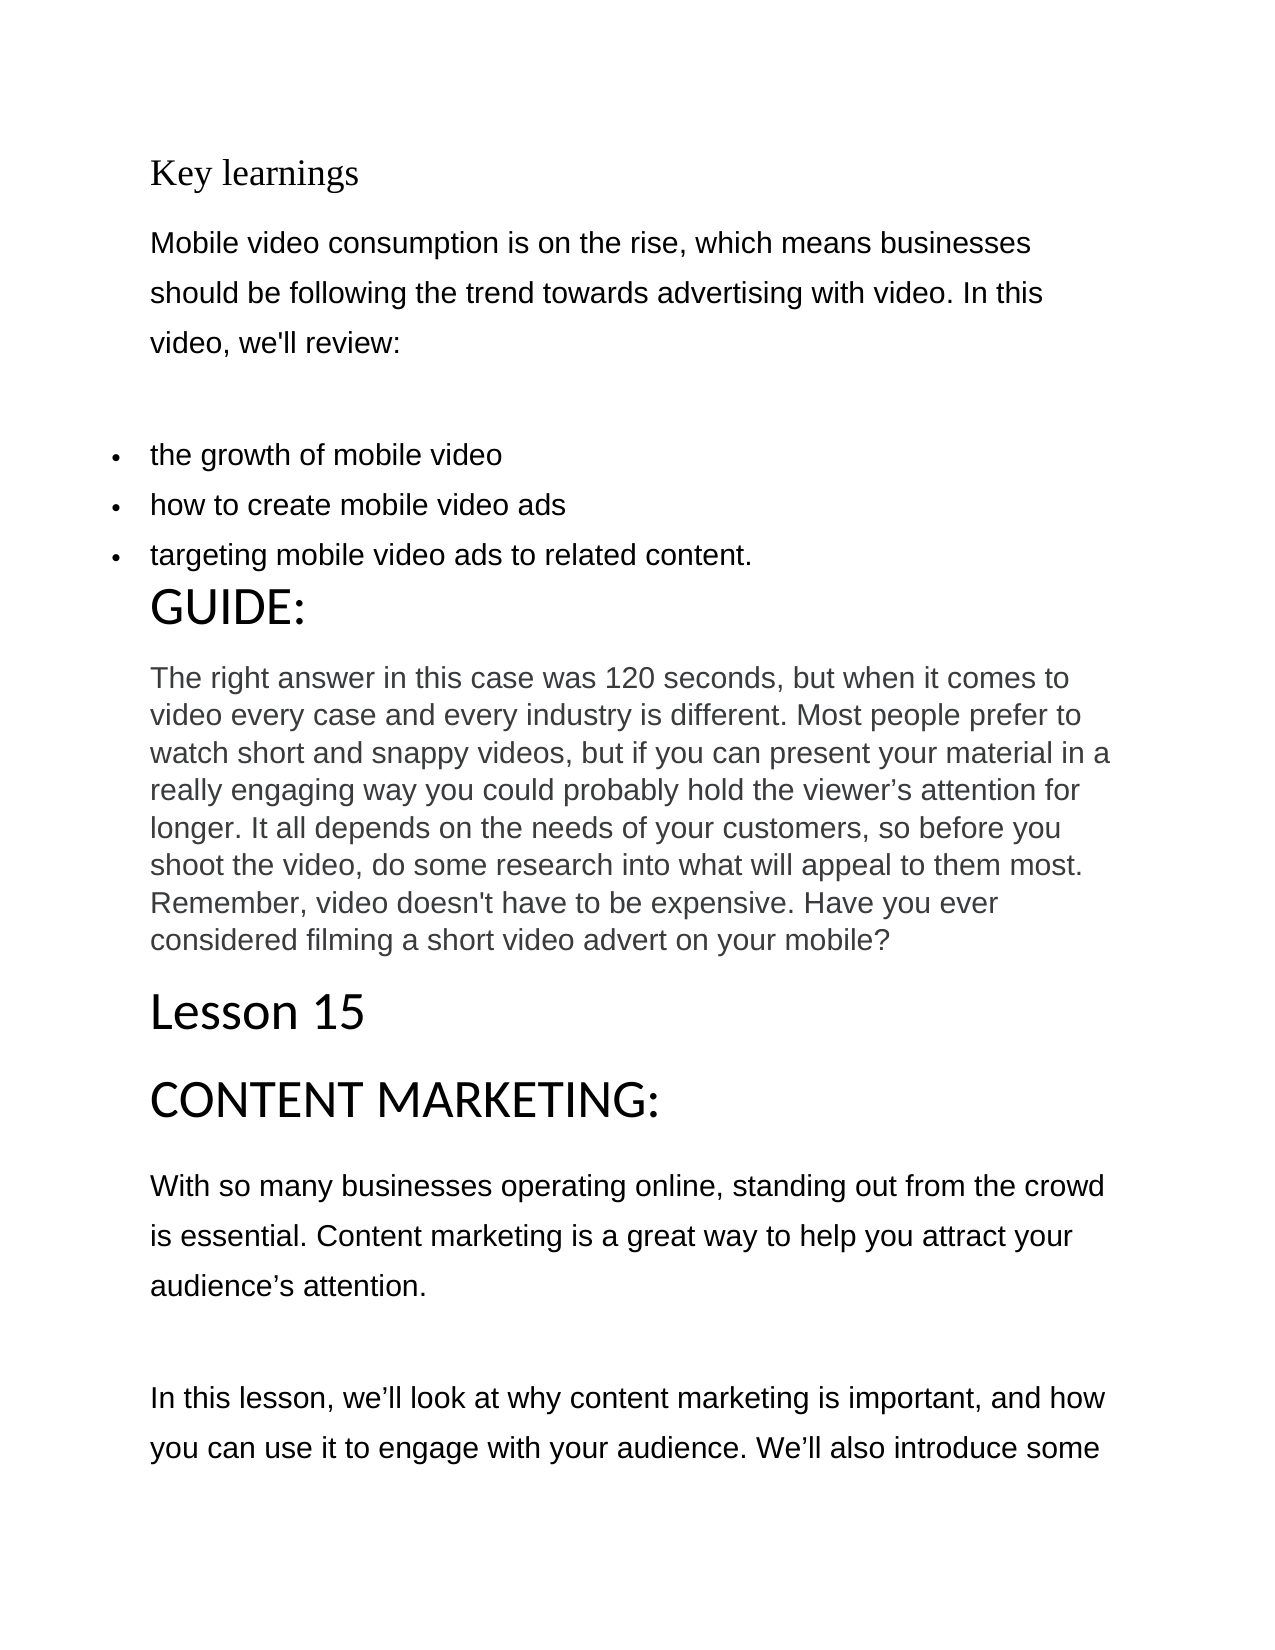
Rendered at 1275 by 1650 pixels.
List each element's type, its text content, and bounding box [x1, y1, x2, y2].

list how to create mobile video ads [112, 472, 1125, 522]
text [150, 1365, 1125, 1465]
text The right answer in this case was 120 seconds, but when it comes to video every case and every industry is different. Most people prefer to watch short and snappy videos, but if you can present your material in a really engaging way you could probably hold the viewer’s attention for longer. It all depends on the needs of your customers, so before you shoot the video, do some research into what will appeal to them most. Remember, video doesn't have to be expensive. Have you ever considered filming a short video advert on your mobile? [150, 660, 1125, 957]
text Mobile video consumption is on the rise, which means businesses should be following the trend towards advertising with video. In this video, we'll review: [150, 209, 1125, 359]
text GUIDE: [150, 572, 1125, 638]
text Key learnings [150, 150, 1125, 194]
text With so many businesses operating online, standing out from the crowd is essential. Content marketing is a great way to help you attract your audience’s attention. [150, 1153, 1125, 1303]
list the growth of mobile video [112, 422, 1125, 472]
text Lesson 15 [150, 977, 1125, 1043]
list targeting mobile video ads to related content. [112, 522, 1125, 572]
text CONTENT MARKETING: [150, 1064, 1125, 1131]
